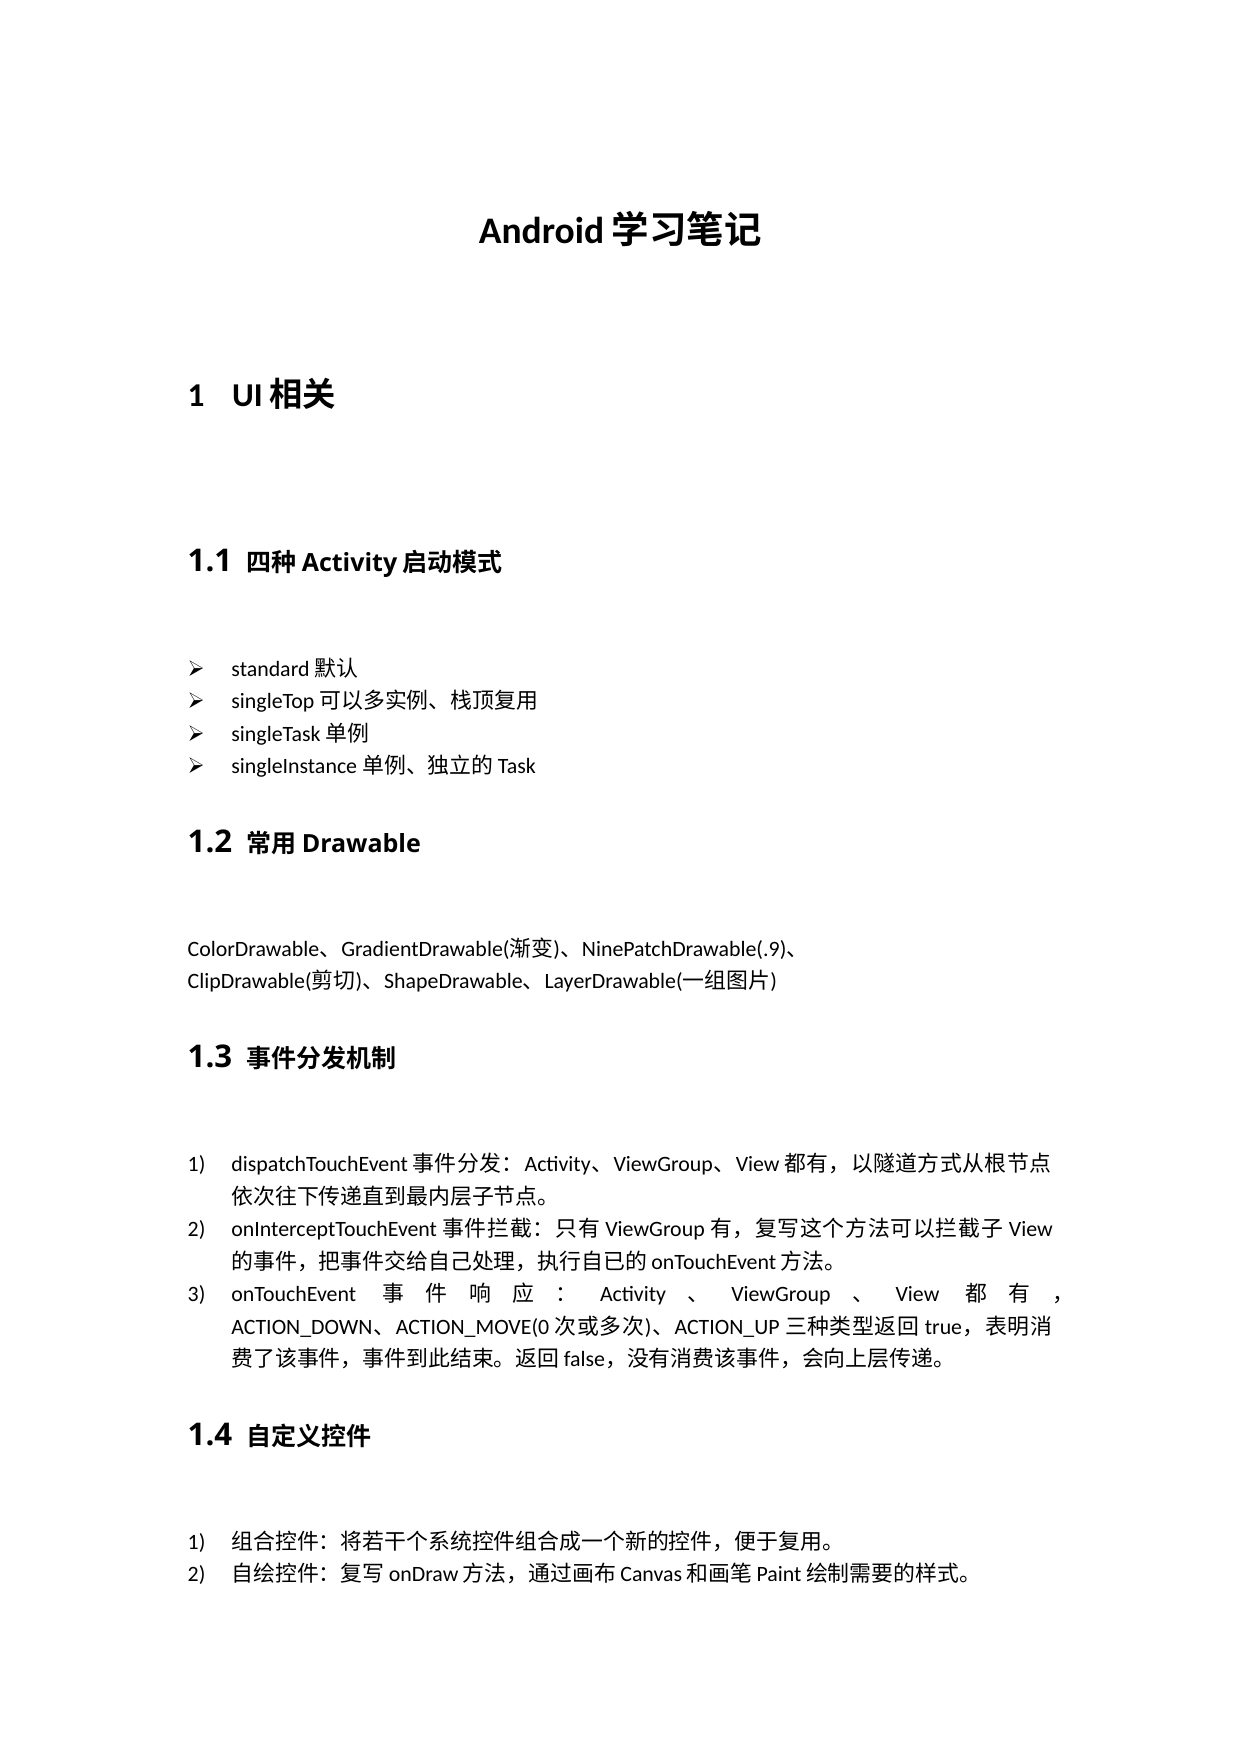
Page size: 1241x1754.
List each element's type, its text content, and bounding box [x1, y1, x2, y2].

subtitle 自定义控件 [187, 1400, 1053, 1465]
list onTouchEvent事件响应：Activity、ViewGroup、View都有，ACTION_DOWN、ACTION_MOVE(0次或多次)、ACTION_UP三种类型返回true，表明消费了该事件，事件到此结束。返回false，没有消费该事件，会向上层传递。 [187, 1276, 1053, 1373]
list onInterceptTouchEvent事件拦截：只有ViewGroup有，复写这个方法可以拦截子View的事件，把事件交给自己处理，执行自已的onTouchEvent方法。 [187, 1211, 1053, 1276]
subtitle 四种Activity启动模式 [187, 527, 1053, 592]
list standard 默认 [187, 650, 1053, 683]
text ColorDrawable、GradientDrawable(渐变)、NinePatchDrawable(.9)、 [187, 931, 1053, 963]
list singleInstance 单例、独立的Task [187, 748, 1053, 780]
list dispatchTouchEvent事件分发：Activity、ViewGroup、View都有，以隧道方式从根节点依次往下传递直到最内层子节点。 [187, 1146, 1053, 1211]
list singleTask 单例 [187, 715, 1053, 748]
subtitle 常用Drawable [187, 807, 1053, 872]
text Android学习笔记 [187, 194, 1053, 259]
list 自绘控件：复写onDraw方法，通过画布Canvas和画笔Paint绘制需要的样式。 [187, 1556, 1053, 1588]
subtitle 事件分发机制 [187, 1023, 1053, 1088]
subtitle UI相关 [187, 360, 1053, 425]
list singleTop 可以多实例、栈顶复用 [187, 683, 1053, 715]
list 组合控件：将若干个系统控件组合成一个新的控件，便于复用。 [187, 1523, 1053, 1556]
text ClipDrawable(剪切)、ShapeDrawable、LayerDrawable(一组图片) [187, 963, 1053, 996]
